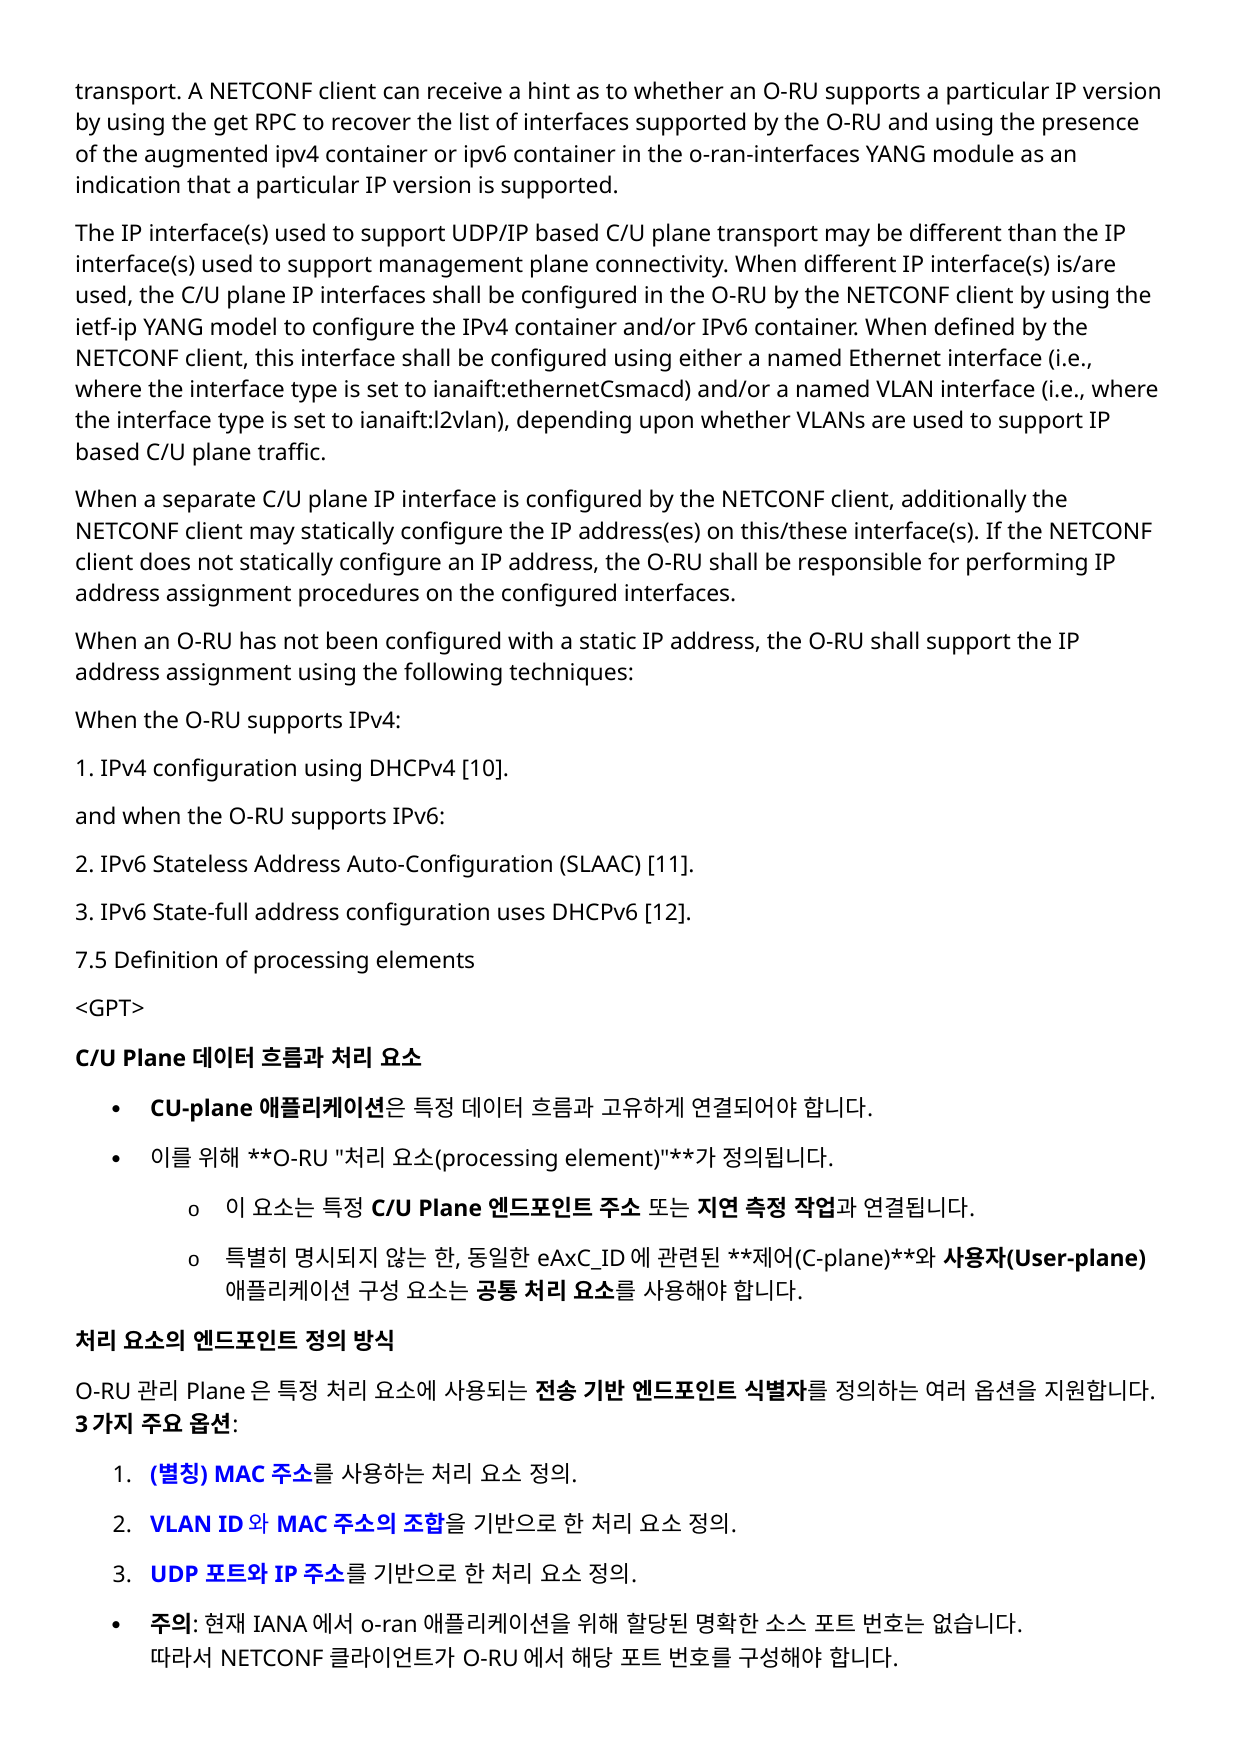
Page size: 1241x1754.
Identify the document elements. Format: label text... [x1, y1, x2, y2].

list (별칭) MAC 주소를 사용하는 처리 요소 정의. [112, 1456, 1165, 1489]
list 이 요소는 특정 C/U Plane 엔드포인트 주소 또는 지연 측정 작업과 연결됩니다. [187, 1189, 1165, 1223]
text When the O-RU supports IPv4: [75, 704, 1165, 735]
text When a separate C/U plane IP interface is configured by the NETCONF client, additionally the NETCONF client may statically configure the IP address(es) on this/these interface(s). If the NETCONF client does not statically configure an IP address, the O-RU shall be responsible for performing IP address assignment procedures on the configured interfaces. [75, 483, 1165, 608]
list CU-plane 애플리케이션은 특정 데이터 흐름과 고유하게 연결되어야 합니다. [112, 1089, 1165, 1123]
text 처리 요소의 엔드포인트 정의 방식 [75, 1323, 1165, 1356]
text 3. IPv6 State-full address configuration uses DHCPv6 [12]. [75, 896, 1165, 927]
list 주의: 현재 IANA에서 o-ran 애플리케이션을 위해 할당된 명확한 소스 포트 번호는 없습니다. 따라서 NETCONF 클라이언트가 O-RU에서 해당 포트 번호를 구성해야 합니다. [112, 1606, 1165, 1673]
subtitle 7.5 Definition of processing elements [75, 944, 1165, 975]
text The IP interface(s) used to support UDP/IP based C/U plane transport may be different than the IP interface(s) used to support management plane connectivity. When different IP interface(s) is/are used, the C/U plane IP interfaces shall be configured in the O-RU by the NETCONF client by using the ietf-ip YANG model to configure the IPv4 container and/or IPv6 container. When defined by the NETCONF client, this interface shall be configured using either a named Ethernet interface (i.e., where the interface type is set to ianaift:ethernetCsmacd) and/or a named VLAN interface (i.e., where the interface type is set to ianaift:l2vlan), depending upon whether VLANs are used to support IP based C/U plane traffic. [75, 217, 1165, 467]
list 특별히 명시되지 않는 한, 동일한 eAxC_ID에 관련된 **제어(C-plane)**와 사용자(User-plane) 애플리케이션 구성 요소는 공통 처리 요소를 사용해야 합니다. [187, 1239, 1165, 1306]
text <GPT> [75, 992, 1165, 1023]
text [75, 75, 1165, 200]
text and when the O-RU supports IPv6: [75, 800, 1165, 831]
text C/U Plane 데이터 흐름과 처리 요소 [75, 1039, 1165, 1073]
text O-RU 관리 Plane은 특정 처리 요소에 사용되는 전송 기반 엔드포인트 식별자를 정의하는 여러 옵션을 지원합니다. 3가지 주요 옵션: [75, 1373, 1165, 1439]
list 이를 위해 **O-RU "처리 요소(processing element)"**가 정의됩니다. [112, 1139, 1165, 1173]
list UDP 포트와 IP 주소를 기반으로 한 처리 요소 정의. [112, 1556, 1165, 1589]
text When an O-RU has not been configured with a static IP address, the O-RU shall support the IP address assignment using the following techniques: [75, 625, 1165, 687]
text 1. IPv4 configuration using DHCPv4 [10]. [75, 752, 1165, 783]
text 2. IPv6 Stateless Address Auto-Configuration (SLAAC) [11]. [75, 848, 1165, 879]
list VLAN ID와 MAC 주소의 조합을 기반으로 한 처리 요소 정의. [112, 1506, 1165, 1539]
